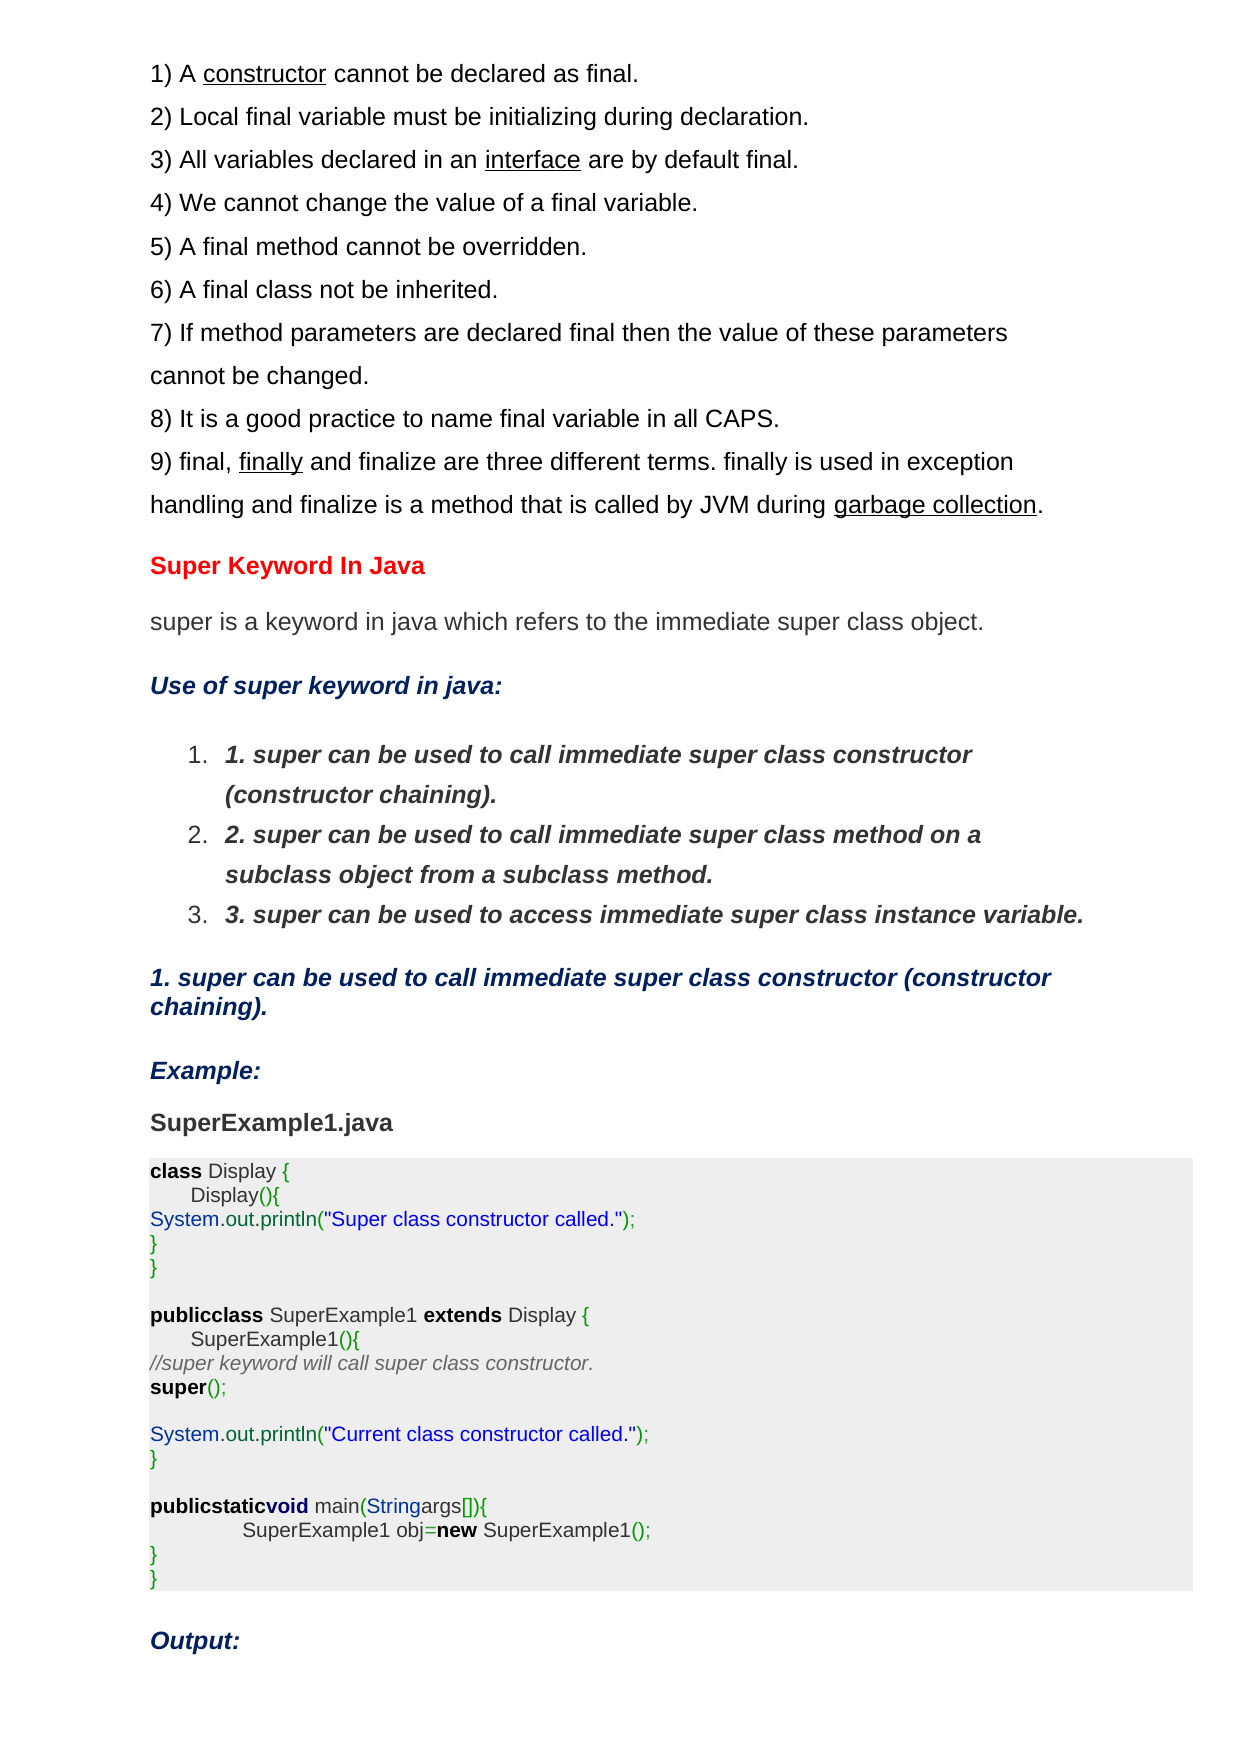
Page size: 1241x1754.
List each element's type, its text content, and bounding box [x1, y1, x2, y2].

list 2. super can be used to call immediate super class method on a subclass object from a subclass method. [187, 809, 1090, 888]
subtitle Example: [150, 1056, 1090, 1084]
table_header class Display { Display(){ System.out.println("Super class constructor called."); } } publicclass SuperExample1 extends Display { SuperExample1(){ //super keyword will call super class constructor. super(); System.out.println("Current class constructor called."); } publicstaticvoid main(Stringargs[]){ SuperExample1 obj=new SuperExample1(); } } [149, 1158, 1193, 1591]
list 1. super can be used to call immediate super class constructor (constructor chaining). [187, 729, 1090, 809]
subtitle Super Keyword In Java [150, 551, 1090, 579]
text super is a keyword in java which refers to the immediate super class object. [150, 601, 1090, 636]
subtitle Output: [150, 1626, 1090, 1655]
text 1) A constructor cannot be declared as final. 2) Local final variable must be initializing during declaration. 3) All variables declared in an interface are by default final. 4) We cannot change the value of a final variable. 5) A final method cannot be overridden. 6) A final class not be inherited. 7) If method parameters are declared final then the value of these parameters cannot be changed. 8) It is a good practice to name final variable in all CAPS. 9) final, finally and finalize are three different terms. finally is used in exception handling and finalize is a method that is called by JVM during garbage collection. [150, 59, 1090, 519]
subtitle Use of super keyword in java: [150, 671, 1090, 700]
list 3. super can be used to access immediate super class instance variable. [187, 888, 1090, 928]
subtitle 1. super can be used to call immediate super class constructor (constructor chaining). [150, 963, 1090, 1021]
text SuperExample1.java [150, 1102, 1090, 1137]
